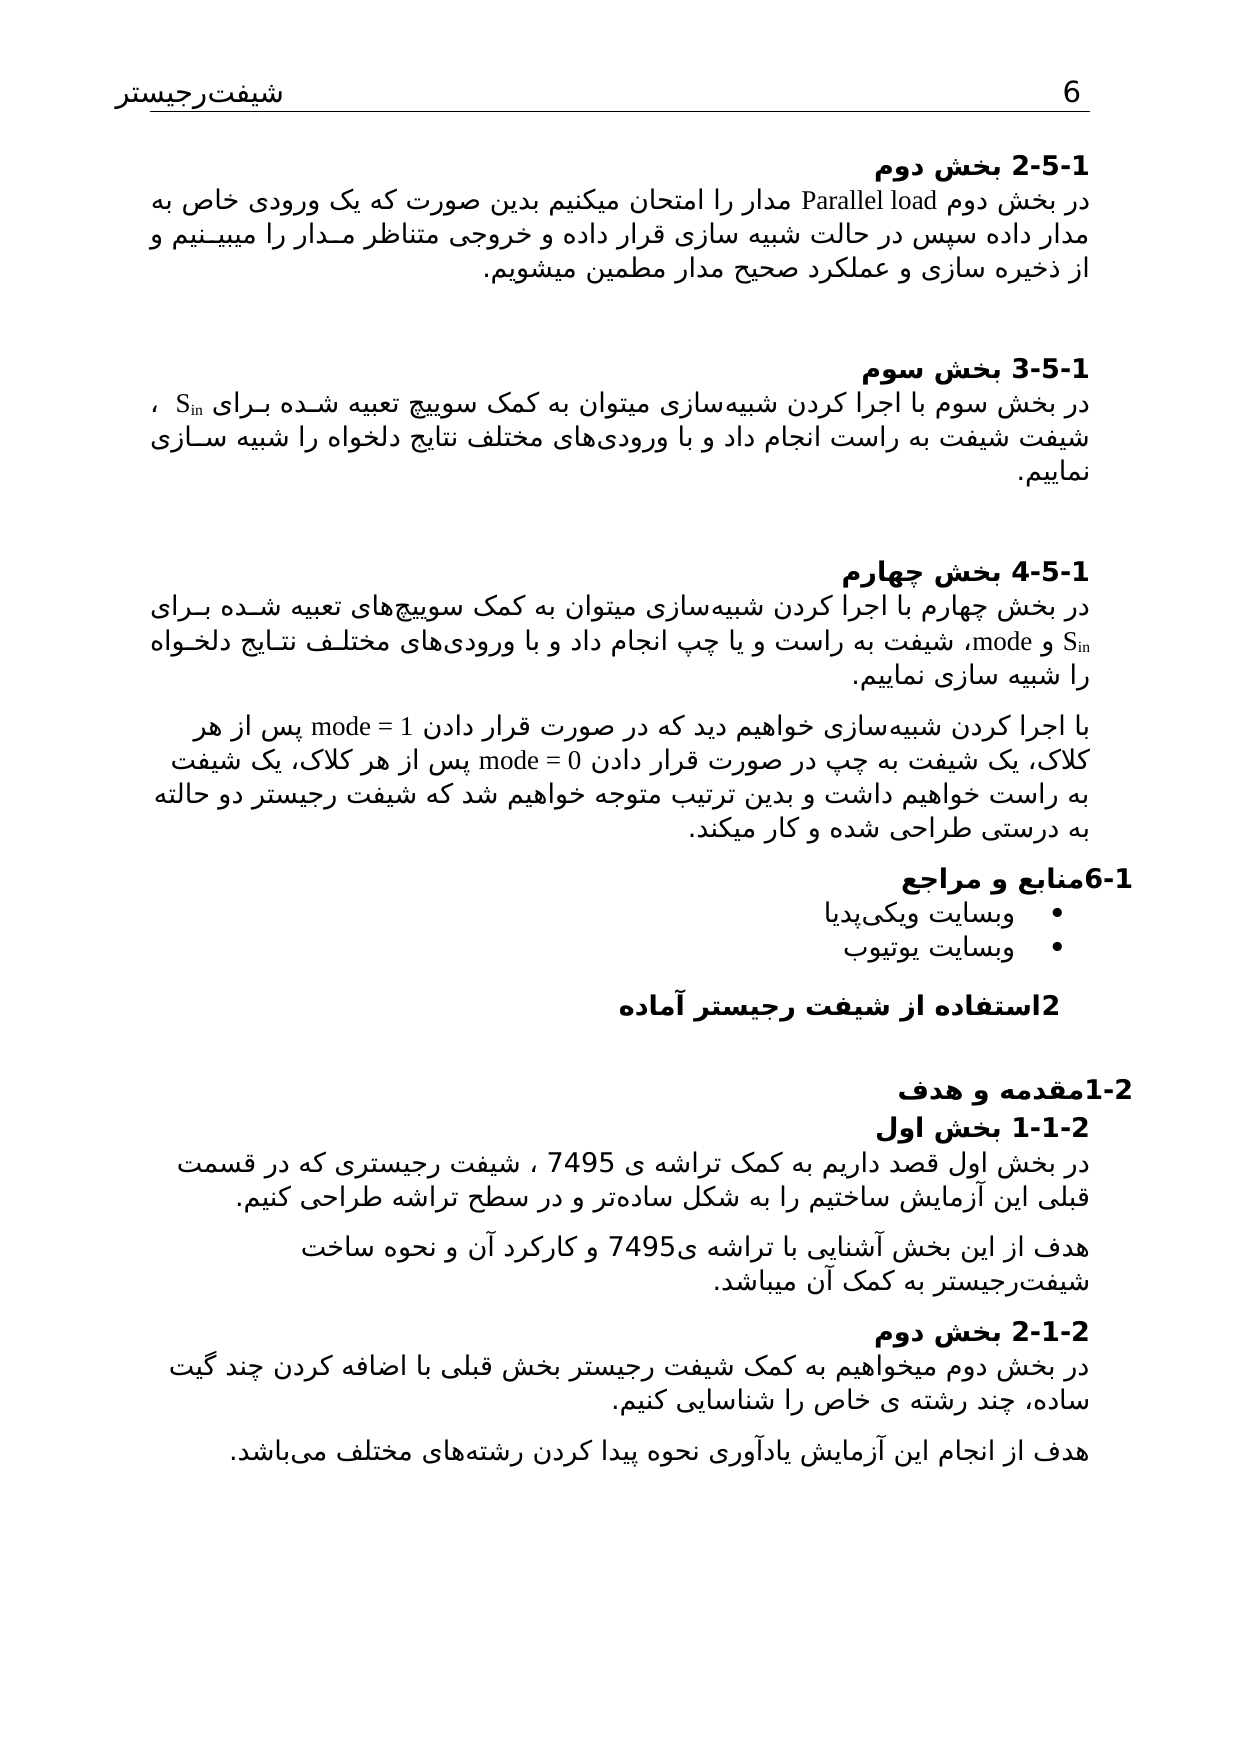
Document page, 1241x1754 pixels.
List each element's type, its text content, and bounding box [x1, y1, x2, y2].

subtitle 2-5-1 بخش دوم [150, 150, 1090, 182]
subtitle مقدمه و هدف [150, 1074, 1084, 1106]
subtitle منابع و مراجع [150, 863, 1084, 895]
text در بخش اول قصد داریم به کمک تراشه ی 7495 ، شیفت رجیستری که در قسمت قبلی این آزمایش ساختیم را به شکل ساده‌تر و در سطح تراشه طراحی کنیم. [150, 1147, 1090, 1212]
subtitle 2-1-2 بخش دوم [150, 1316, 1090, 1348]
subtitle 1-1-2 بخش اول [150, 1113, 1090, 1144]
text در بخش سوم با اجرا کردن شبیه‌سازی میتوان به کمک سوییچ تعبیه شده برای Sin ، شیفت شیفت به راست انجام داد و با ورودی‌های مختلف نتایج دلخواه را شبیه سازی نماییم. [150, 387, 1090, 487]
text در بخش چهارم با اجرا کردن شبیه‌سازی میتوان به کمک سوییچ‌های تعبیه شده برای Sin و mode، شیفت به راست و یا چپ انجام داد و با ورودی‌های مختلف نتایج دلخواه را شبیه سازی نماییم. [150, 591, 1090, 691]
subtitle استفاده از شیفت رجیستر آماده [150, 990, 1060, 1022]
list وبسایت ویکی‌پدیا [150, 897, 1053, 929]
text هدف از انجام این آزمایش یادآوری نحوه پیدا کردن رشته‌های مختلف می‌باشد. [150, 1435, 1090, 1467]
subtitle 4-5-1 بخش چهارم [150, 557, 1090, 588]
list وبسایت یوتیوب [150, 931, 1053, 963]
text هدف از این بخش آشنایی با تراشه ی‌7495 و کارکرد آن‌ و نحوه ساخت شیفت‌رجیستر به کمک آ‌ن‌ میباشد. [150, 1232, 1090, 1297]
text در بخش دوم Parallel load مدار را امتحان میکنیم بدین صورت که یک ورودی خاص به مدار داده سپس در حالت شبیه سازی قرار داده و خروجی متناظر مدار را میبینیم و از ذخیره سازی و عملکرد صحیح مدار مطمین میشویم. [150, 184, 1090, 284]
subtitle 3-5-1 بخش سوم [150, 353, 1090, 385]
text در بخش دوم میخواهیم به کمک شیفت رجیستر بخش قبلی با اضافه کردن چند گیت ساده، چند رشته‌ ی خاص را شناسایی کنیم. [150, 1351, 1090, 1416]
text با اجرا کردن شبیه‌سازی خواهیم دید که در صورت قرار دادن mode = 1 پس از هر کلاک، یک شیفت به چپ در صورت قرار دادن mode = 0 پس از هر کلاک، یک شیفت به راست خواهیم داشت و بدین ترتیب متوجه خواهیم شد که شیفت رجیستر دو حالته به درستی طراحی شده و کار میکند. [150, 710, 1090, 844]
